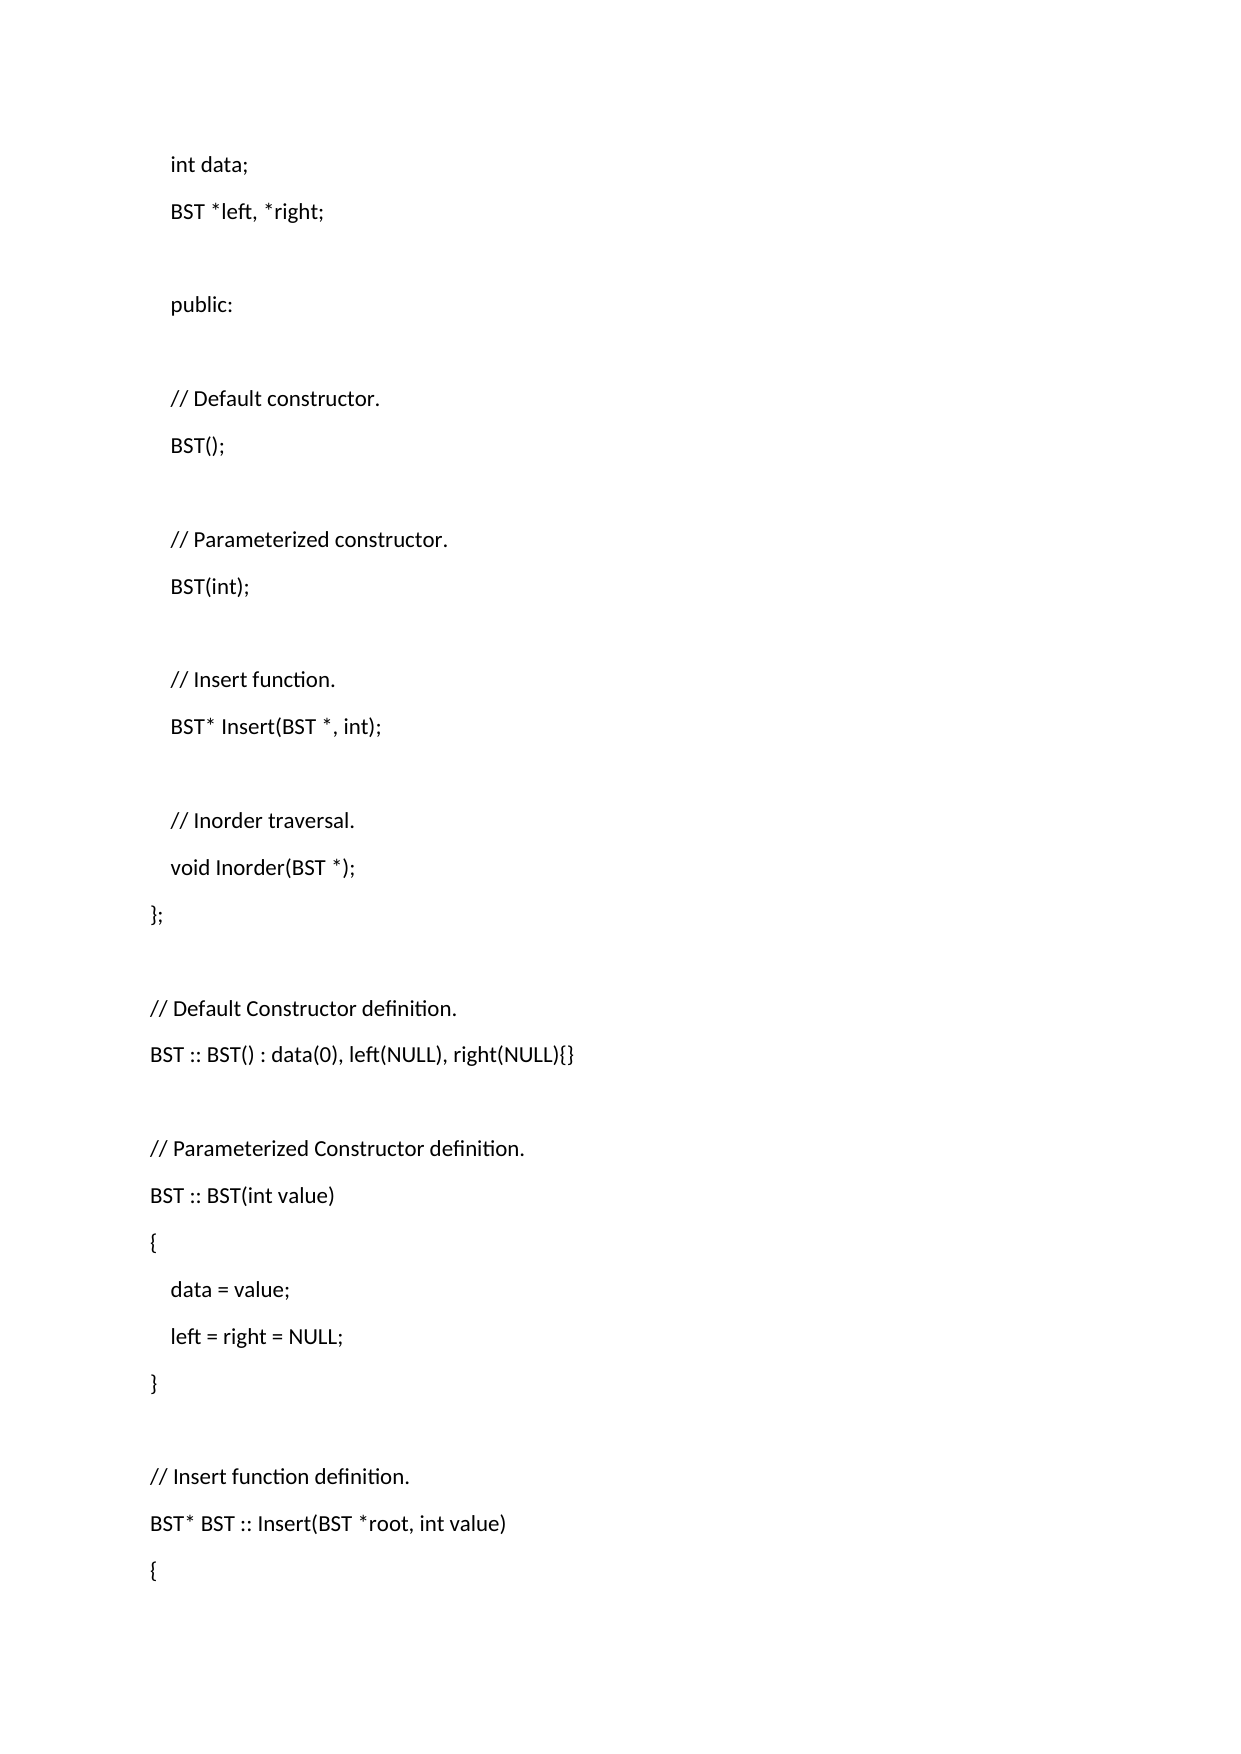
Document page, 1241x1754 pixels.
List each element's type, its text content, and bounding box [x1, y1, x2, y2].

text BST :: BST() : data(0), left(NULL), right(NULL){} [150, 1041, 1090, 1069]
text data = value; [150, 1275, 1090, 1303]
text BST *left, *right; [150, 197, 1090, 225]
text int data; [150, 150, 1090, 178]
text BST* BST :: Insert(BST *root, int value) [150, 1509, 1090, 1537]
text } [150, 1369, 1090, 1397]
text { [150, 1556, 1090, 1584]
text // Default constructor. [150, 384, 1090, 412]
text // Parameterized constructor. [150, 525, 1090, 553]
text // Insert function definition. [150, 1462, 1090, 1491]
text // Parameterized Constructor definition. [150, 1134, 1090, 1162]
text left = right = NULL; [150, 1322, 1090, 1350]
text BST(int); [150, 572, 1090, 600]
text void Inorder(BST *); [150, 853, 1090, 881]
text BST* Insert(BST *, int); [150, 712, 1090, 741]
text // Default Constructor definition. [150, 994, 1090, 1022]
text // Insert function. [150, 666, 1090, 694]
text public: [150, 291, 1090, 319]
text }; [150, 900, 1090, 928]
text BST :: BST(int value) [150, 1181, 1090, 1209]
text BST(); [150, 431, 1090, 459]
text // Inorder traversal. [150, 806, 1090, 834]
text { [150, 1228, 1090, 1256]
